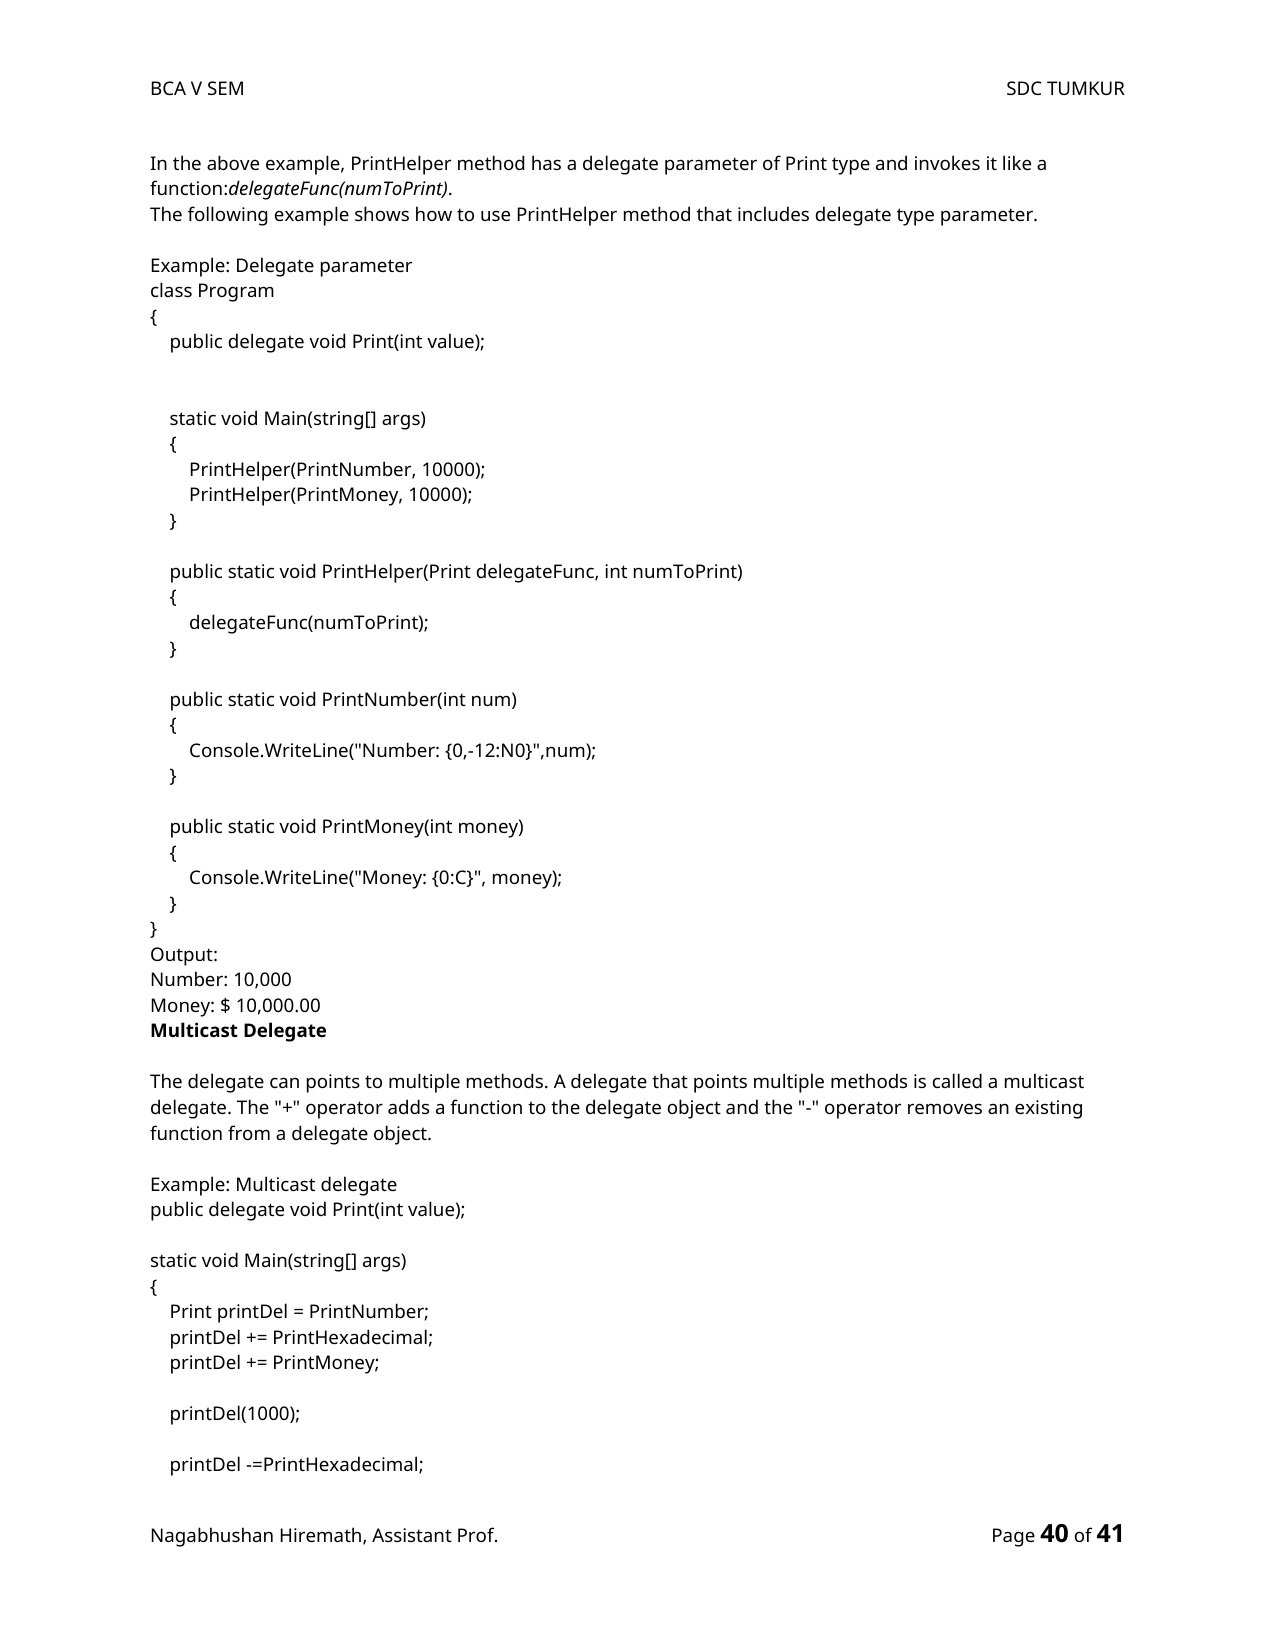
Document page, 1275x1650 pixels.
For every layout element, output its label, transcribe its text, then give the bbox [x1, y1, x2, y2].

text The following example shows how to use PrintHelper method that includes delegate type parameter. [150, 201, 1125, 227]
text Multicast Delegate [150, 1018, 1125, 1043]
text { [150, 1273, 1125, 1298]
text In the above example, PrintHelper method has a delegate parameter of Print type and invokes it like a function:delegateFunc(numToPrint). [150, 150, 1125, 201]
text { [150, 711, 1125, 737]
text class Program [150, 278, 1125, 303]
text public delegate void Print(int value); [150, 329, 1125, 354]
text Example: Delegate parameter [150, 252, 1125, 278]
text Print printDel = PrintNumber; [150, 1298, 1125, 1324]
text Console.WriteLine("Number: {0,-12:N0}",num); [150, 737, 1125, 762]
text PrintHelper(PrintNumber, 10000); [150, 456, 1125, 482]
text printDel(1000); [150, 1401, 1125, 1426]
text printDel += PrintHexadecimal; [150, 1324, 1125, 1349]
text { [150, 584, 1125, 609]
text Console.WriteLine("Money: {0:C}", money); [150, 864, 1125, 890]
text } [150, 916, 1125, 941]
text Output: [150, 941, 1125, 967]
text { [150, 303, 1125, 329]
text { [150, 431, 1125, 456]
text static void Main(string[] args) [150, 405, 1125, 431]
text printDel -=PrintHexadecimal; [150, 1452, 1125, 1477]
text delegateFunc(numToPrint); [150, 609, 1125, 635]
text public static void PrintMoney(int money) [150, 813, 1125, 839]
text public static void PrintHelper(Print delegateFunc, int numToPrint) [150, 558, 1125, 584]
text public static void PrintNumber(int num) [150, 686, 1125, 711]
text Example: Multicast delegate [150, 1171, 1125, 1196]
text } [150, 762, 1125, 788]
text Number: 10,000 Money: $ 10,000.00 [150, 967, 1125, 1018]
text PrintHelper(PrintMoney, 10000); [150, 482, 1125, 507]
text static void Main(string[] args) [150, 1247, 1125, 1273]
text printDel += PrintMoney; [150, 1349, 1125, 1375]
text { [150, 839, 1125, 864]
text public delegate void Print(int value); [150, 1196, 1125, 1222]
text } [150, 635, 1125, 660]
text The delegate can points to multiple methods. A delegate that points multiple methods is called a multicast delegate. The "+" operator adds a function to the delegate object and the "-" operator removes an existing function from a delegate object. [150, 1069, 1125, 1145]
text } [150, 507, 1125, 533]
text } [150, 890, 1125, 916]
